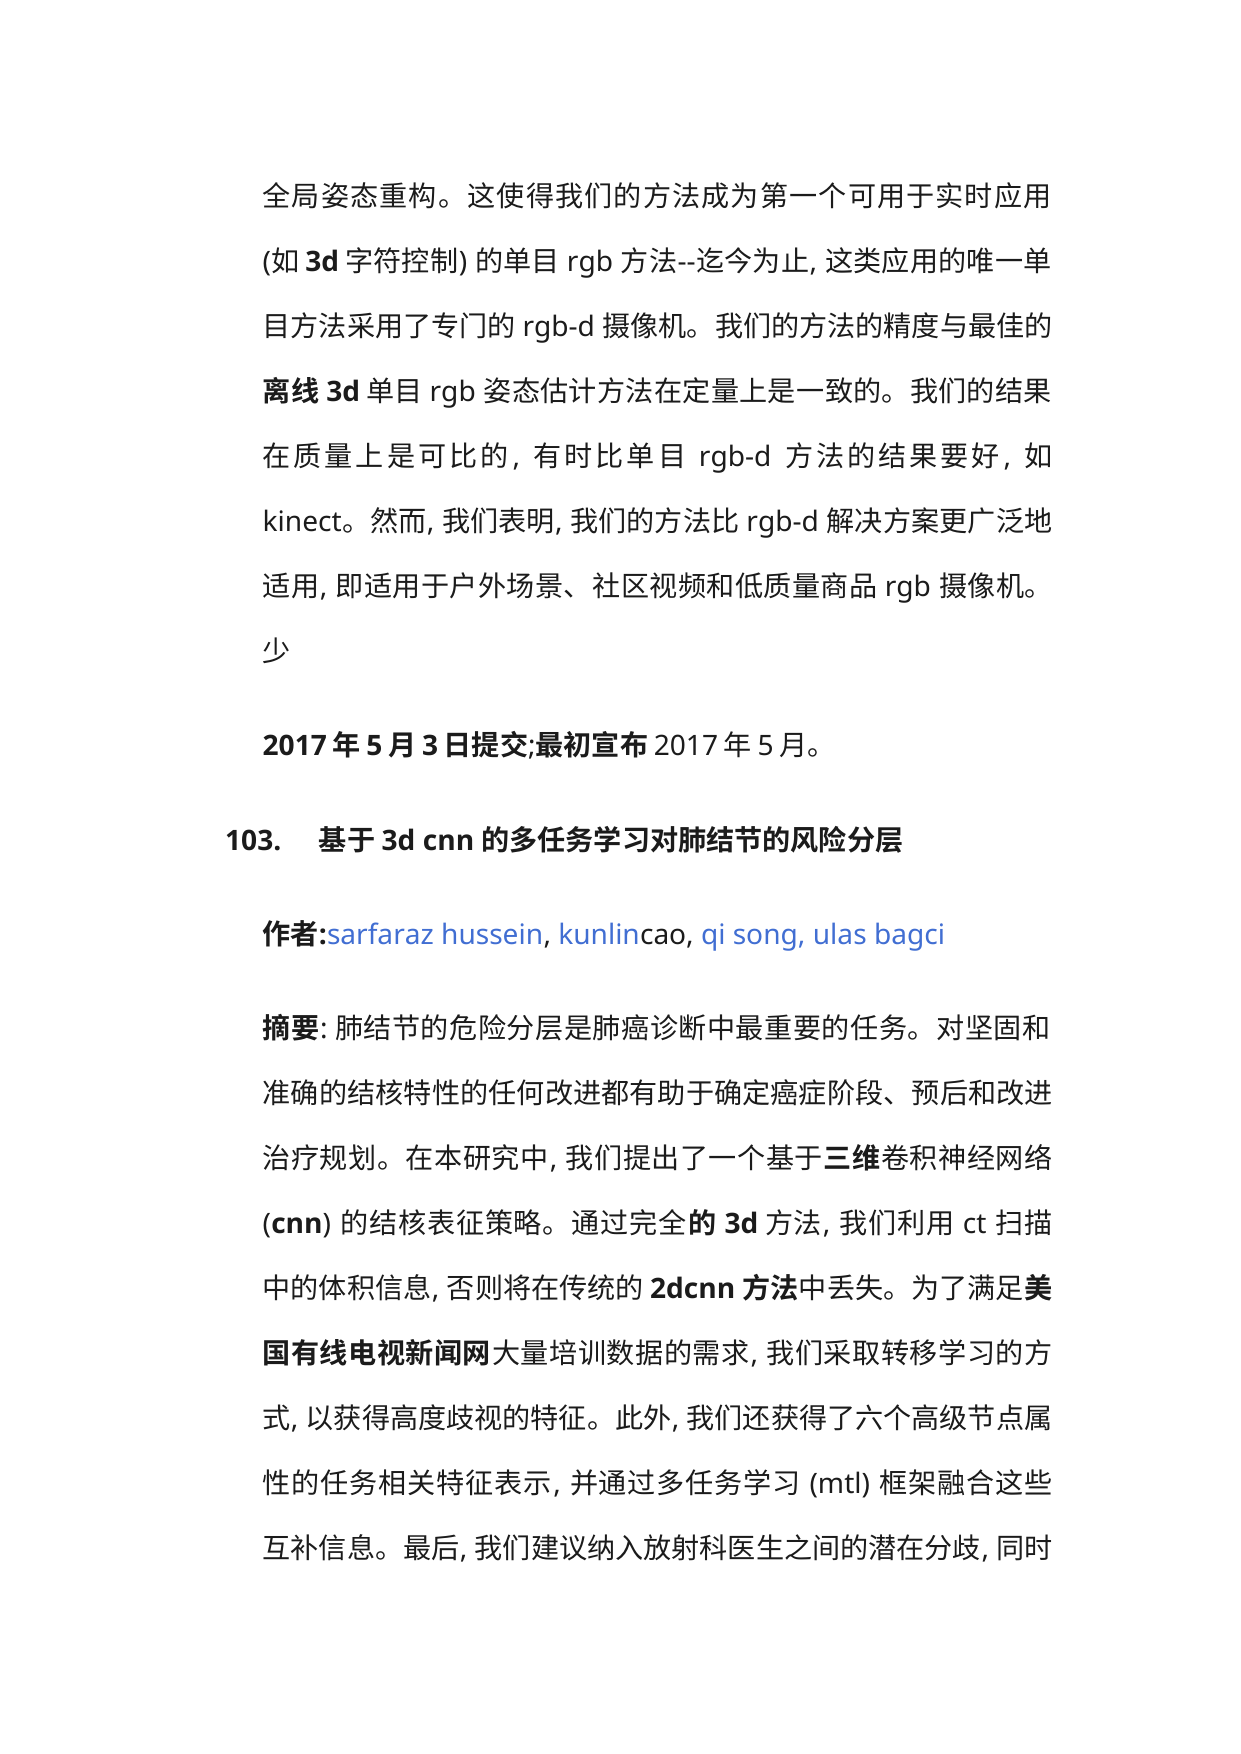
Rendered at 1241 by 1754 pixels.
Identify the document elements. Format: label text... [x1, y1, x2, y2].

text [262, 994, 1053, 1579]
list 基于 3d cnn 的多任务学习对肺结节的风险分层 [225, 805, 1053, 870]
text 作者:sarfaraz hussein, kunlincao, qi song, ulas bagci [262, 899, 1053, 964]
text 2017年5月3日提交;最初宣布2017年5月。 [262, 711, 1053, 776]
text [262, 162, 1053, 682]
